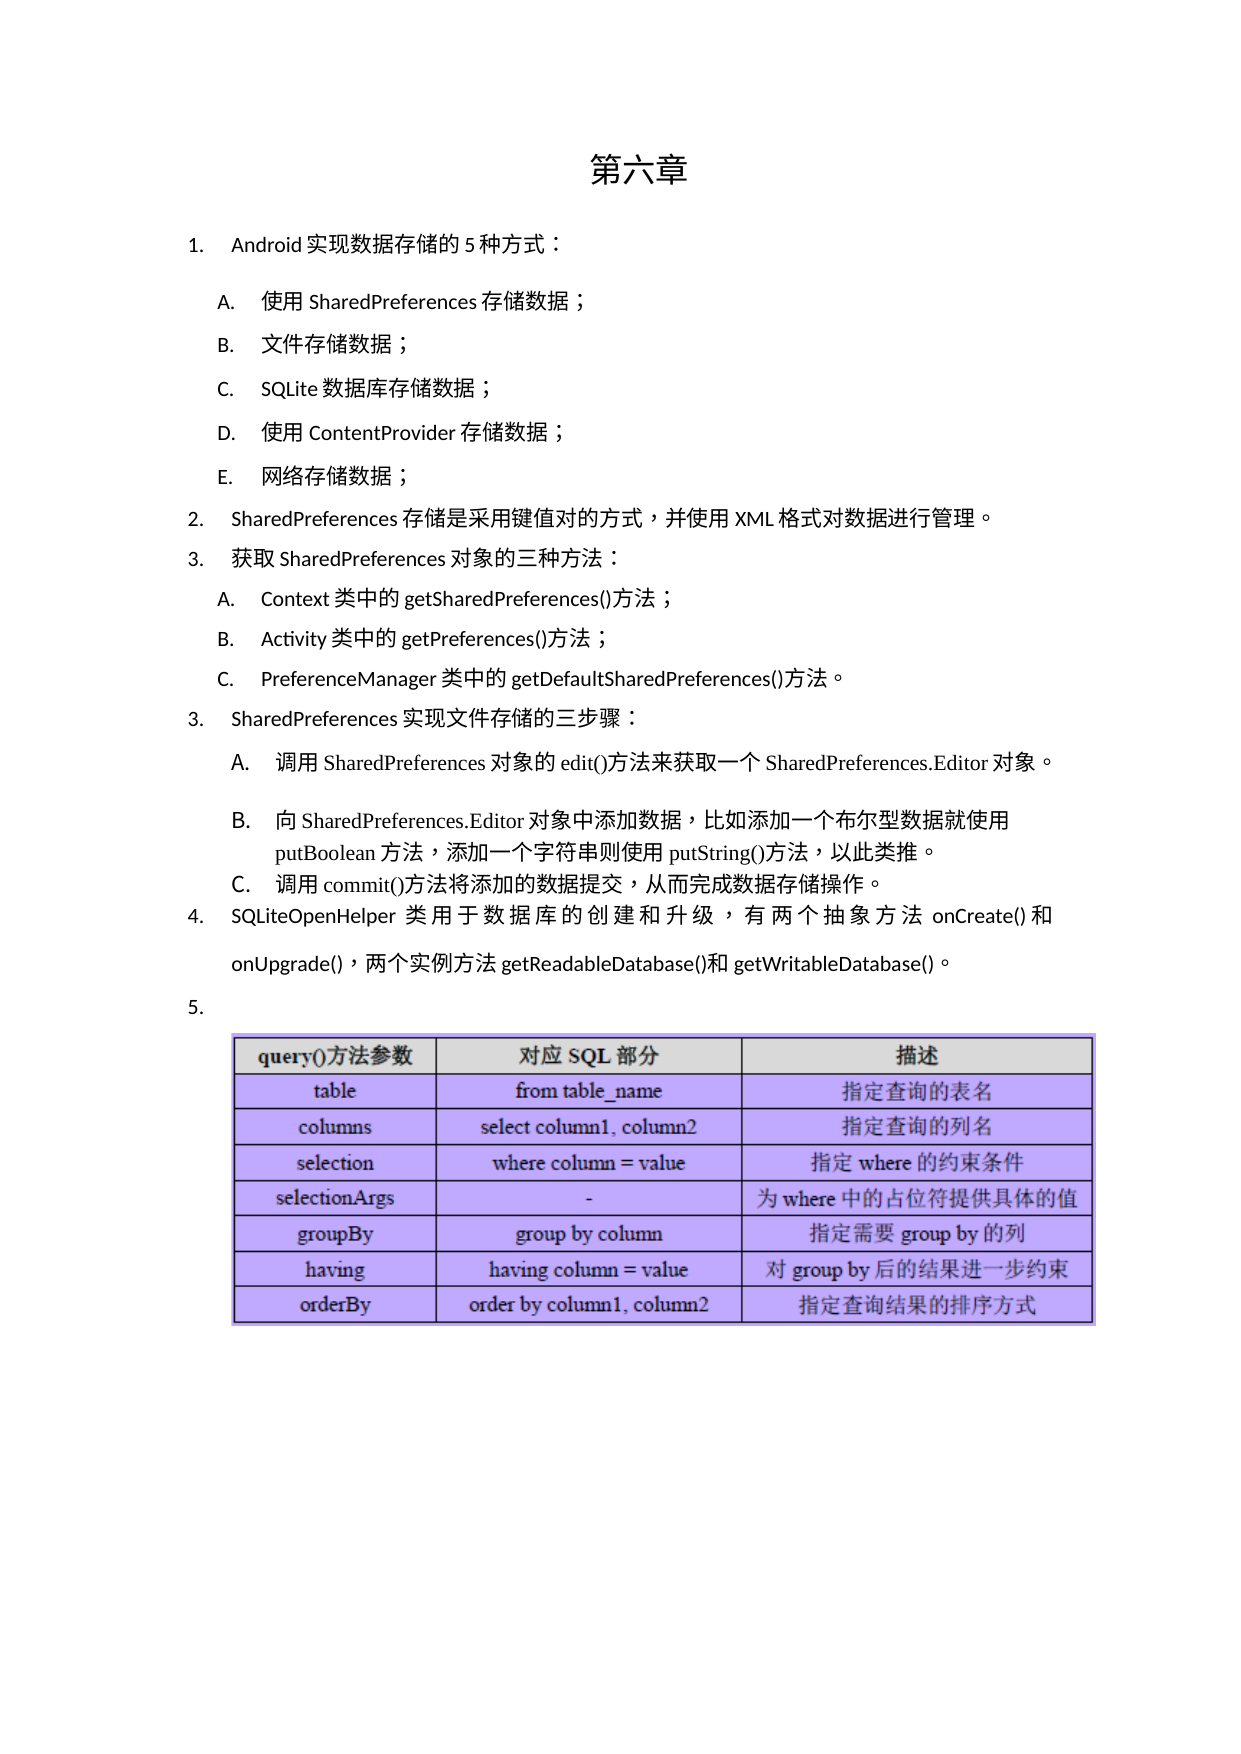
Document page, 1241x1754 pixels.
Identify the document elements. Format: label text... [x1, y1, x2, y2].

list 使用SharedPreferences存储数据； [217, 286, 1053, 314]
list 调用commit()方法将添加的数据提交，从而完成数据存储操作。 [231, 878, 1053, 910]
list Activity类中的getPreferences()方法； [217, 625, 1053, 652]
list SQLite数据库存储数据； [217, 374, 1053, 402]
list 向SharedPreferences.Editor对象中添加数据，比如添加一个布尔型数据就使用putBoolean方法，添加一个字符串则使用putString()方法，以此类推。 [231, 809, 1053, 872]
list SharedPreferences实现文件存储的三步骤： [187, 705, 1053, 732]
list 文件存储数据； [217, 330, 1053, 358]
list 调用SharedPreferences对象的edit()方法来获取一个SharedPreferences.Editor对象。 [231, 745, 1053, 803]
list 第六章 [225, 150, 1053, 191]
list 获取SharedPreferences对象的三种方法： [187, 545, 1053, 572]
list Context类中的getSharedPreferences()方法； [217, 585, 1053, 612]
list PreferenceManager类中的getDefaultSharedPreferences()方法。 [217, 665, 1053, 692]
list SQLiteOpenHelper类用于数据库的创建和升级，有两个抽象方法onCreate()和onUpgrade()，两个实例方法getReadableDatabase()和getWritableDatabase()。 [187, 910, 1053, 989]
list Android实现数据存储的5种方式： [187, 231, 1053, 257]
list 使用ContentProvider存储数据； [217, 418, 1053, 446]
list SharedPreferences存储是采用键值对的方式，并使用XML格式对数据进行管理。 [187, 505, 1053, 532]
picture [231, 1044, 1096, 1338]
list 网络存储数据； [217, 461, 1053, 489]
